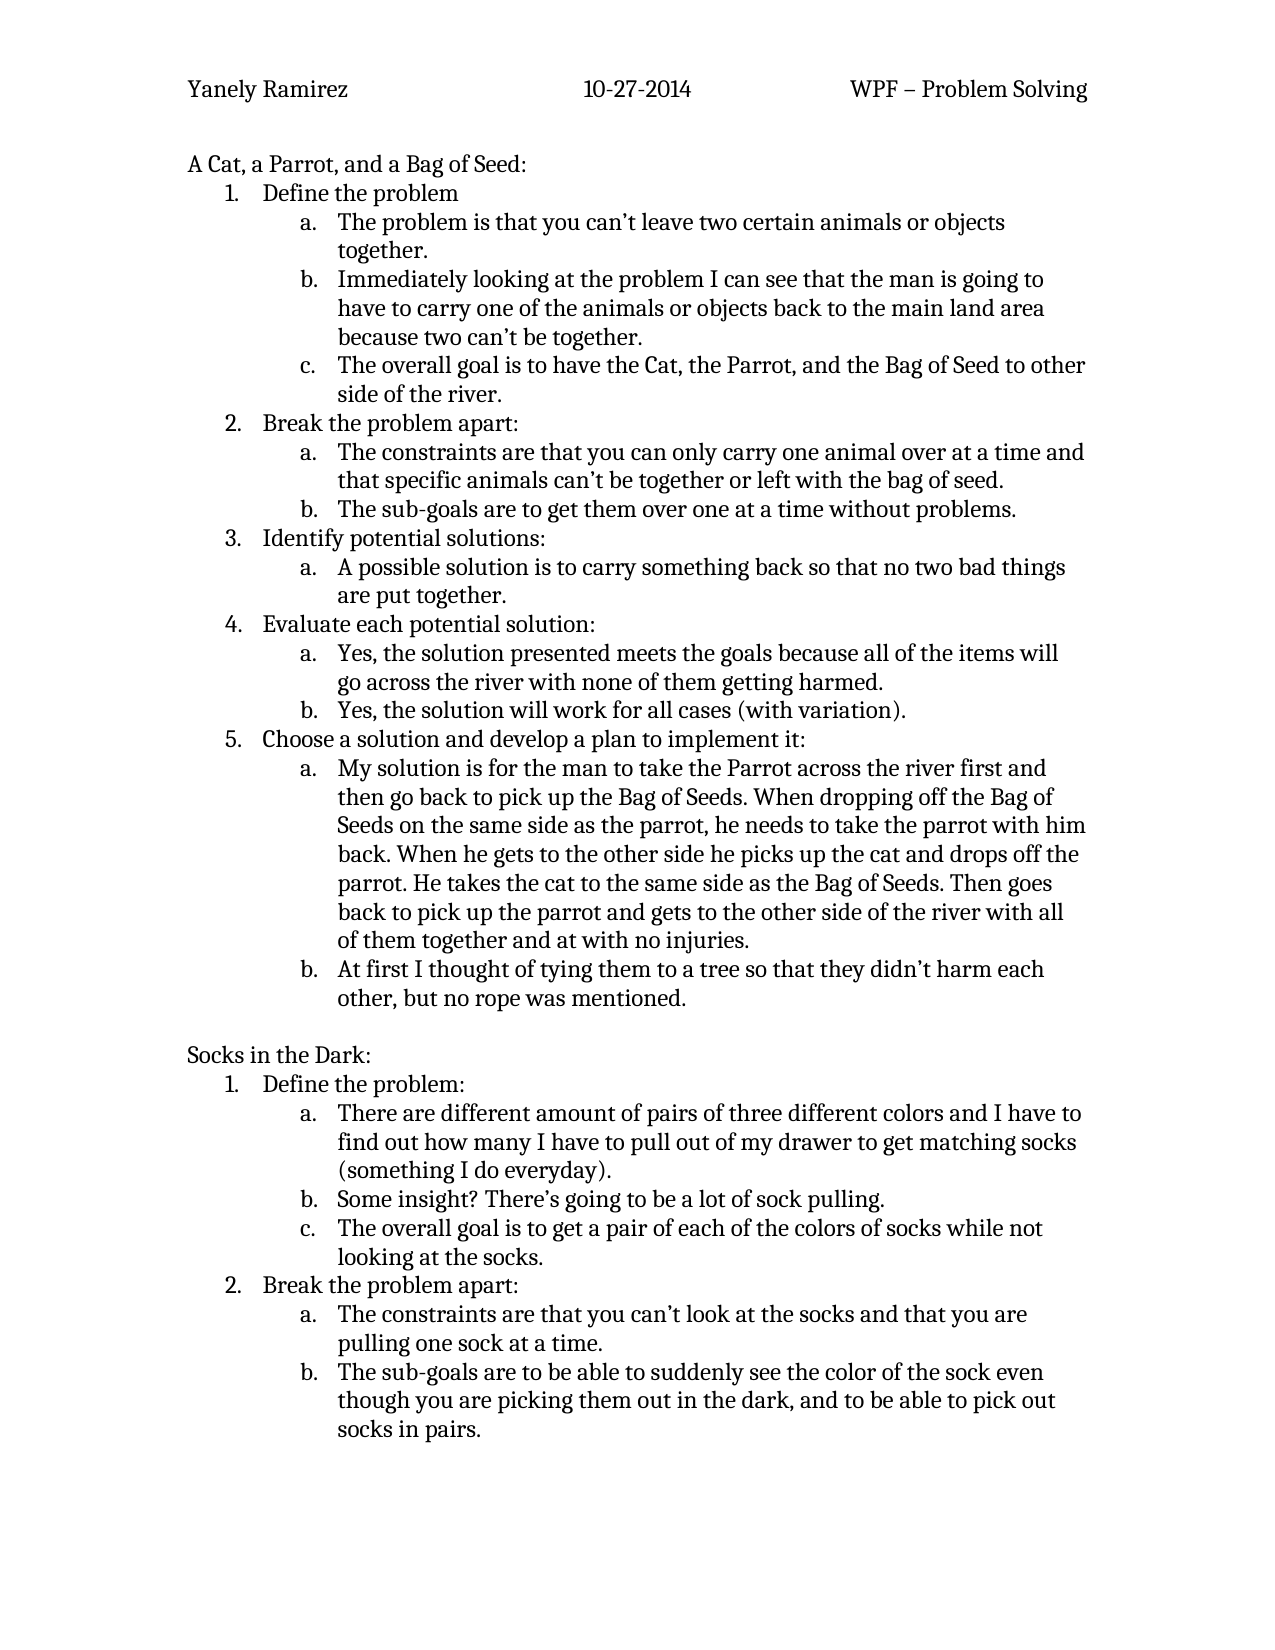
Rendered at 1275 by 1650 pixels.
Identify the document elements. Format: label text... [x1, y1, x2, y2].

list The constraints are that you can only carry one animal over at a time and that specific animals can’t be together or left with the bag of seed. [300, 437, 1087, 495]
list A possible solution is to carry something back so that no two bad things are put together. [300, 552, 1087, 610]
list Define the problem: [225, 1070, 1087, 1099]
list The constraints are that you can’t look at the socks and that you are pulling one sock at a time. [300, 1300, 1087, 1357]
list Evaluate each potential solution: [225, 610, 1087, 639]
list The problem is that you can’t leave two certain animals or objects together. [300, 207, 1087, 265]
list The overall goal is to get a pair of each of the colors of socks while not looking at the socks. [300, 1214, 1087, 1271]
list Immediately looking at the problem I can see that the man is going to have to carry one of the animals or objects back to the main land area because two can’t be together. [300, 265, 1087, 351]
list My solution is for the man to take the Parrot across the river first and then go back to pick up the Bag of Seeds. When dropping off the Bag of Seeds on the same side as the parrot, he needs to take the parrot with him back. When he gets to the other side he picks up the cat and drops off the parrot. He takes the cat to the same side as the Bag of Seeds. Then goes back to pick up the parrot and gets to the other side of the river with all of them together and at with no injuries. [300, 754, 1087, 955]
text A Cat, a Parrot, and a Bag of Seed: [187, 150, 1087, 179]
list There are different amount of pairs of three different colors and I have to find out how many I have to pull out of my drawer to get matching socks (something I do everyday). [300, 1099, 1087, 1185]
list The sub-goals are to be able to suddenly see the color of the sock even though you are picking them out in the dark, and to be able to pick out socks in pairs. [300, 1357, 1087, 1444]
list Define the problem [225, 179, 1087, 207]
list Yes, the solution will work for all cases (with variation). [300, 696, 1087, 725]
list At first I thought of tying them to a tree so that they didn’t harm each other, but no rope was mentioned. [300, 955, 1087, 1012]
list Yes, the solution presented meets the goals because all of the items will go across the river with none of them getting harmed. [300, 639, 1087, 696]
list The overall goal is to have the Cat, the Parrot, and the Bag of Seed to other side of the river. [300, 351, 1087, 409]
list Break the problem apart: [225, 1271, 1087, 1300]
list The sub-goals are to get them over one at a time without problems. [300, 495, 1087, 524]
text Socks in the Dark: [187, 1041, 1087, 1070]
list Some insight? There’s going to be a lot of sock pulling. [300, 1185, 1087, 1214]
list Identify potential solutions: [225, 524, 1087, 552]
list Choose a solution and develop a plan to implement it: [225, 725, 1087, 754]
list Break the problem apart: [225, 409, 1087, 437]
